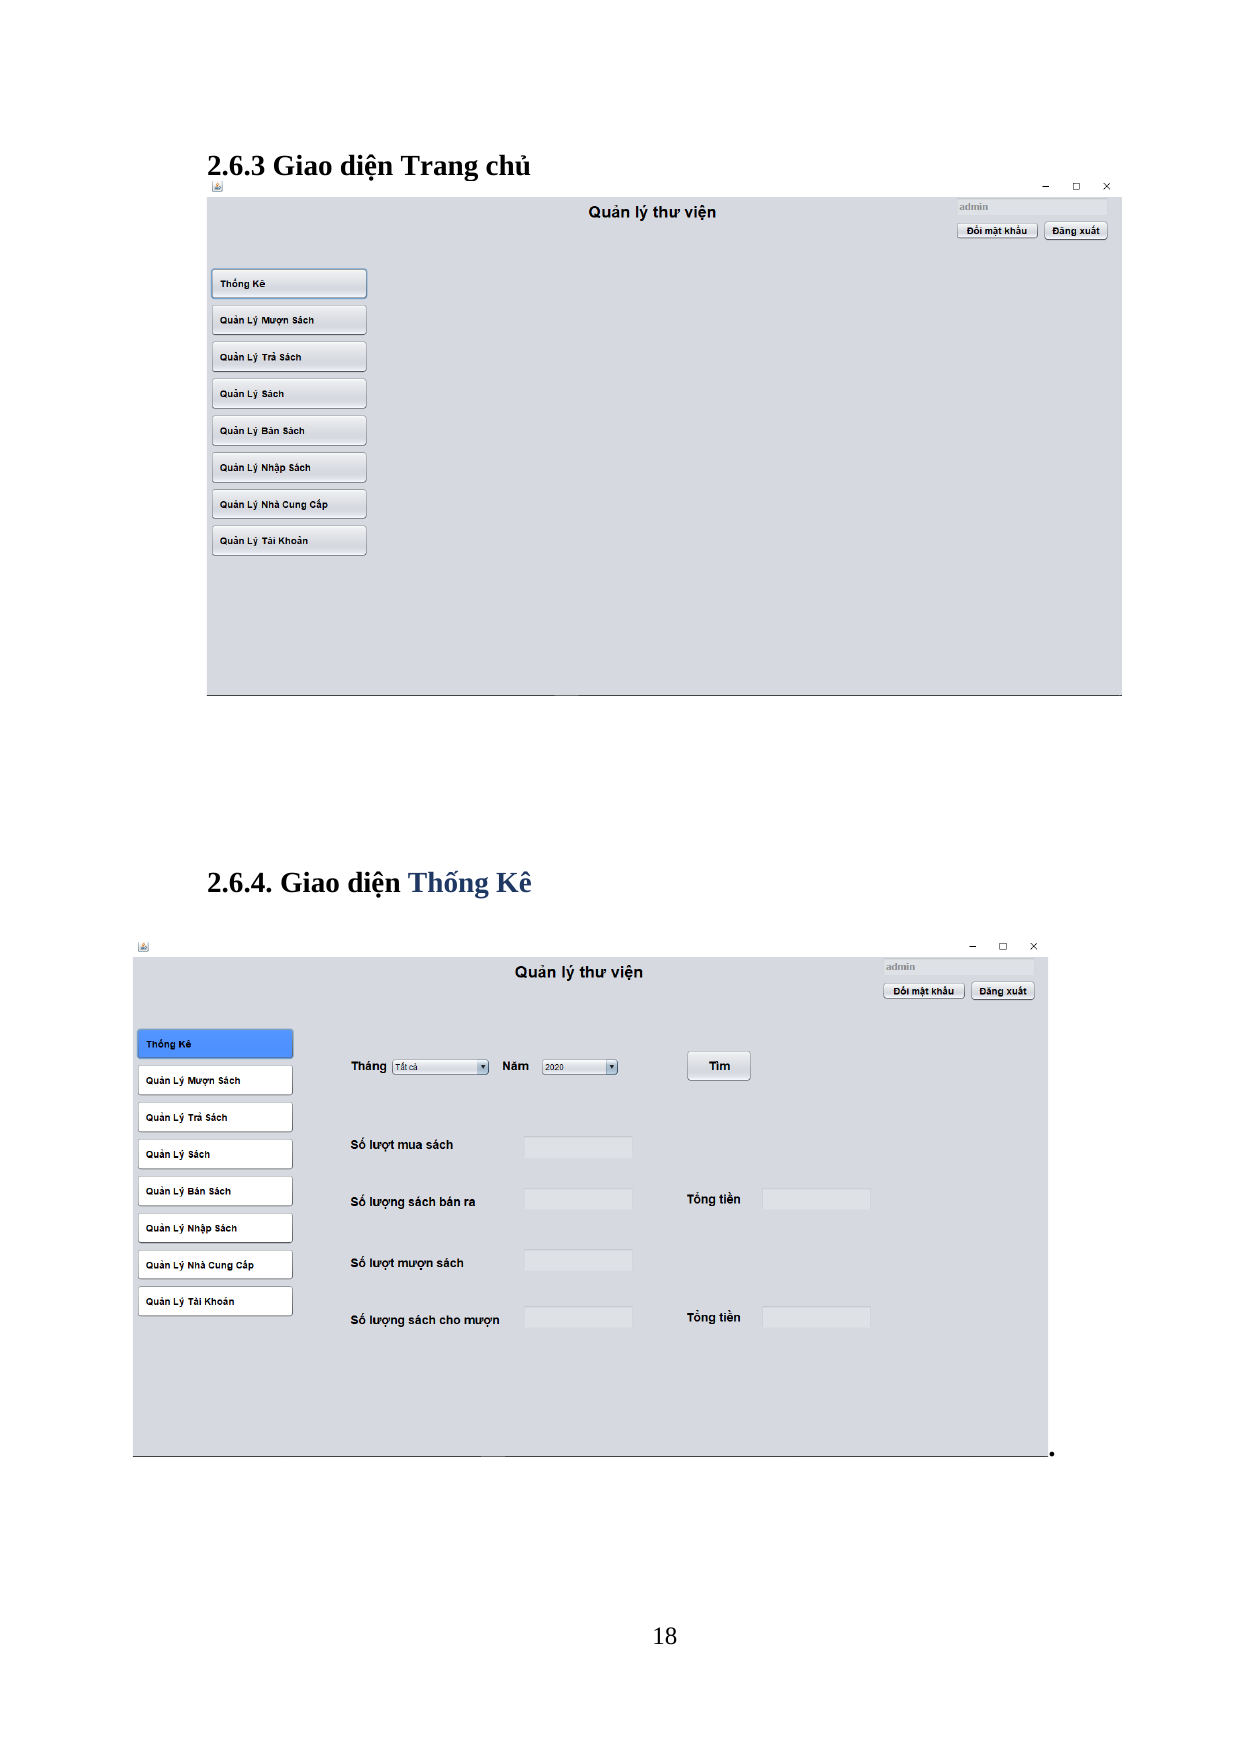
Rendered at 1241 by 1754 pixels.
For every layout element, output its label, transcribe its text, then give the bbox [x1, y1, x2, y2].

picture [206, 181, 1122, 696]
picture [132, 942, 1049, 1457]
subtitle 2.6.3 Giao diện Trang chủ [133, 148, 1122, 181]
subtitle 2.6.4. Giao diện Thống Kê [133, 865, 1122, 899]
